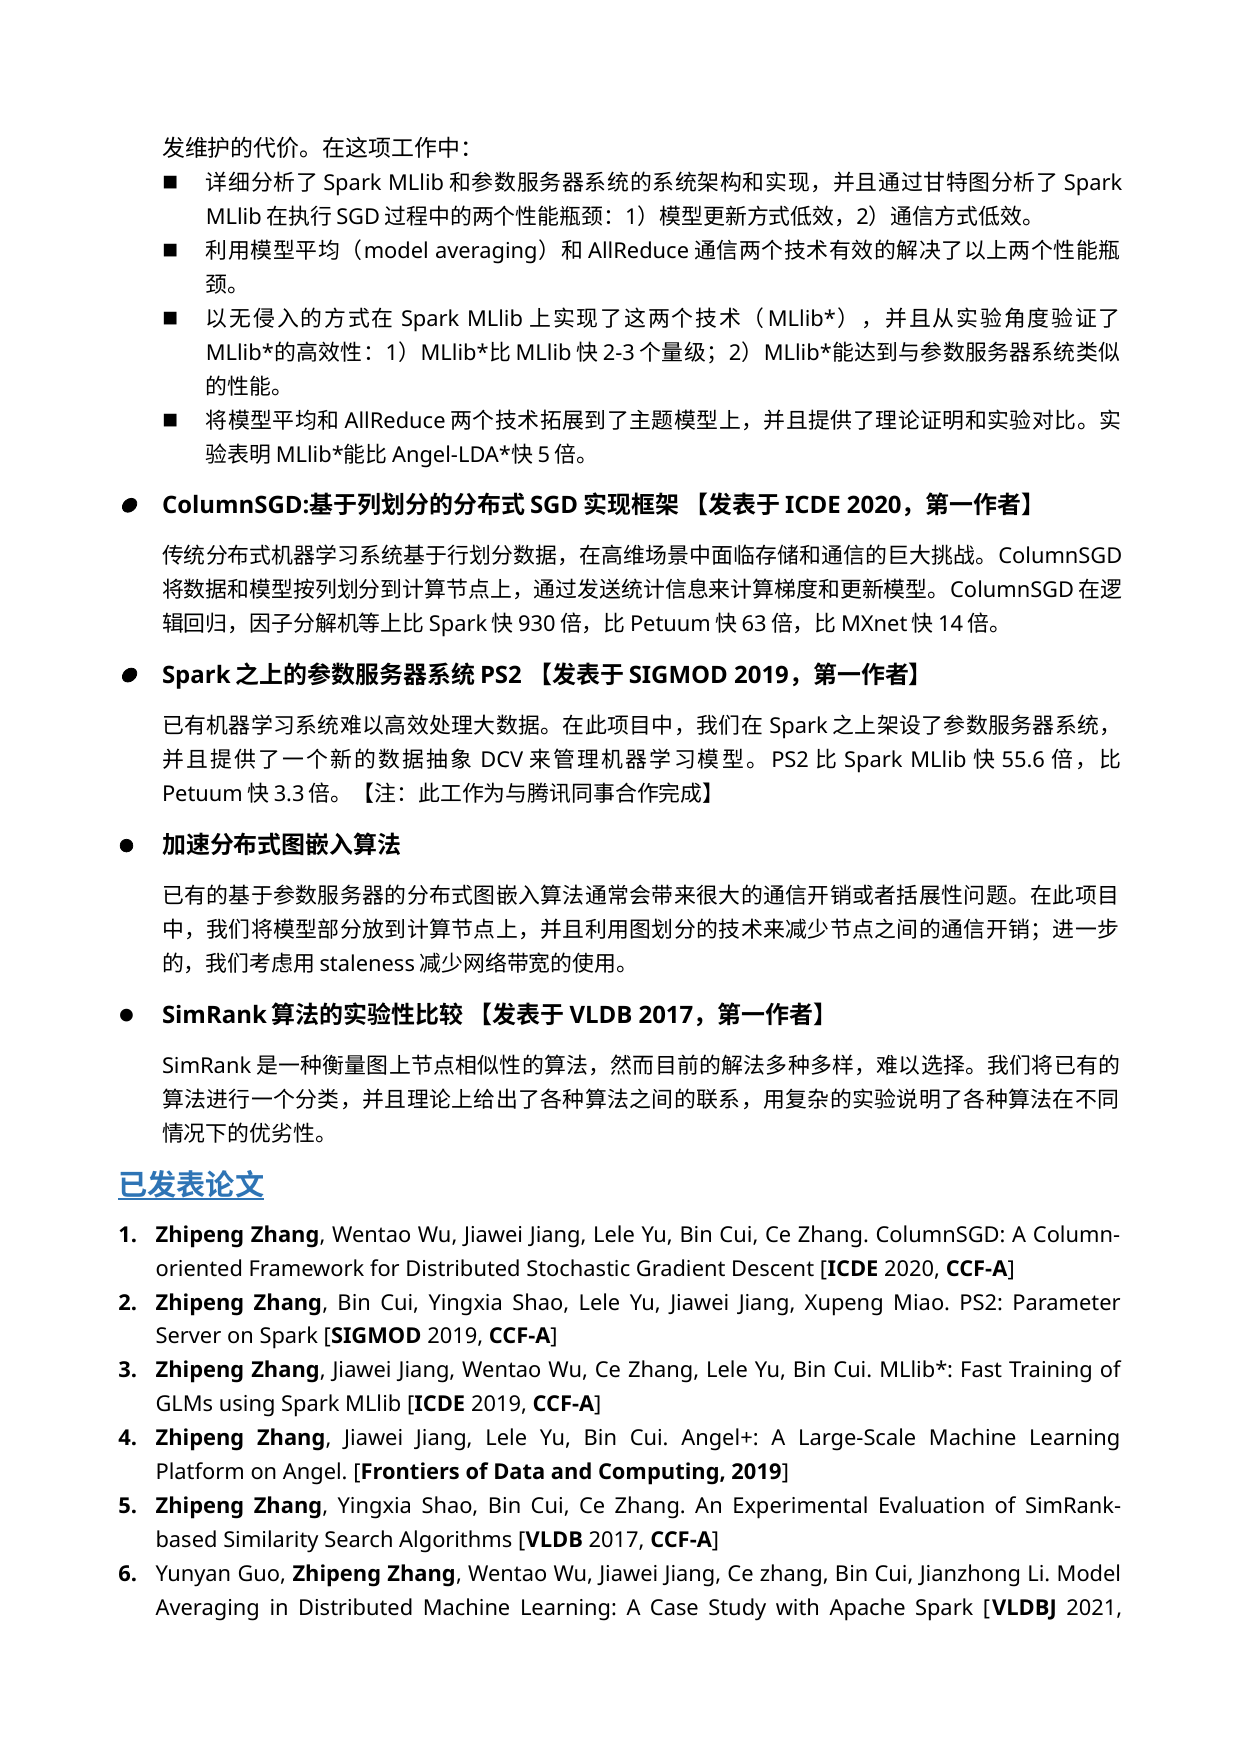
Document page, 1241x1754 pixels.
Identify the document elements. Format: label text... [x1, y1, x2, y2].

list 详细分析了Spark MLlib和参数服务器系统的系统架构和实现，并且通过甘特图分析了Spark MLlib在执行SGD过程中的两个性能瓶颈：1）模型更新方式低效，2）通信方式低效。 [162, 164, 1122, 232]
list 加速分布式图嵌入算法 [118, 809, 1122, 877]
list Zhipeng Zhang, Jiawei Jiang, Wentao Wu, Ce Zhang, Lele Yu, Bin Cui. MLlib*: Fast Training of GLMs using Spark MLlib [ICDE 2019, CCF-A] [118, 1352, 1122, 1420]
list ColumnSGD:基于列划分的分布式SGD实现框架 【发表于ICDE 2020，第一作者】 [118, 469, 1122, 537]
list 以无侵入的方式在Spark MLlib上实现了这两个技术（MLlib*），并且从实验角度验证了MLlib*的高效性：1）MLlib*比MLlib快2-3个量级；2）MLlib*能达到与参数服务器系统类似的性能。 [162, 300, 1122, 402]
list 已有的基于参数服务器的分布式图嵌入算法通常会带来很大的通信开销或者括展性问题。在此项目中，我们将模型部分放到计算节点上，并且利用图划分的技术来减少节点之间的通信开销；进一步的，我们考虑用staleness减少网络带宽的使用。 [162, 877, 1122, 979]
list Zhipeng Zhang, Jiawei Jiang, Lele Yu, Bin Cui. Angel+: A Large-Scale Machine Learning Platform on Angel. [Frontiers of Data and Computing, 2019] [118, 1420, 1122, 1488]
list Zhipeng Zhang, Wentao Wu, Jiawei Jiang, Lele Yu, Bin Cui, Ce Zhang. ColumnSGD: A Column-oriented Framework for Distributed Stochastic Gradient Descent [ICDE 2020, CCF-A] [118, 1217, 1122, 1284]
list Spark之上的参数服务器系统PS2 【发表于SIGMOD 2019，第一作者】 [118, 639, 1122, 707]
list SimRank是一种衡量图上节点相似性的算法，然而目前的解法多种多样，难以选择。我们将已有的算法进行一个分类，并且理论上给出了各种算法之间的联系，用复杂的实验说明了各种算法在不同情况下的优劣性。 [162, 1047, 1122, 1149]
list 传统分布式机器学习系统基于行划分数据，在高维场景中面临存储和通信的巨大挑战。ColumnSGD将数据和模型按列划分到计算节点上，通过发送统计信息来计算梯度和更新模型。ColumnSGD在逻辑回归，因子分解机等上比Spark快930倍，比Petuum快63倍，比MXnet快14倍。 [162, 537, 1122, 639]
list SimRank算法的实验性比较 【发表于VLDB 2017，第一作者】 [118, 979, 1122, 1047]
list 已有机器学习系统难以高效处理大数据。在此项目中，我们在Spark之上架设了参数服务器系统，并且提供了一个新的数据抽象DCV来管理机器学习模型。PS2比Spark MLlib快55.6倍，比Petuum快3.3倍。【注：此工作为与腾讯同事合作完成】 [162, 707, 1122, 809]
list 利用模型平均（model averaging）和AllReduce通信两个技术有效的解决了以上两个性能瓶颈。 [162, 232, 1122, 300]
list Zhipeng Zhang, Bin Cui, Yingxia Shao, Lele Yu, Jiawei Jiang, Xupeng Miao. PS2: Parameter Server on Spark [SIGMOD 2019, CCF-A] [118, 1284, 1122, 1352]
text 已发表论文 [118, 1149, 1122, 1217]
list Zhipeng Zhang, Yingxia Shao, Bin Cui, Ce Zhang. An Experimental Evaluation of SimRank-based Similarity Search Algorithms [VLDB 2017, CCF-A] [118, 1488, 1122, 1556]
list 将模型平均和AllReduce两个技术拓展到了主题模型上，并且提供了理论证明和实验对比。实验表明MLlib*能比Angel-LDA*快5倍。 [162, 402, 1122, 469]
